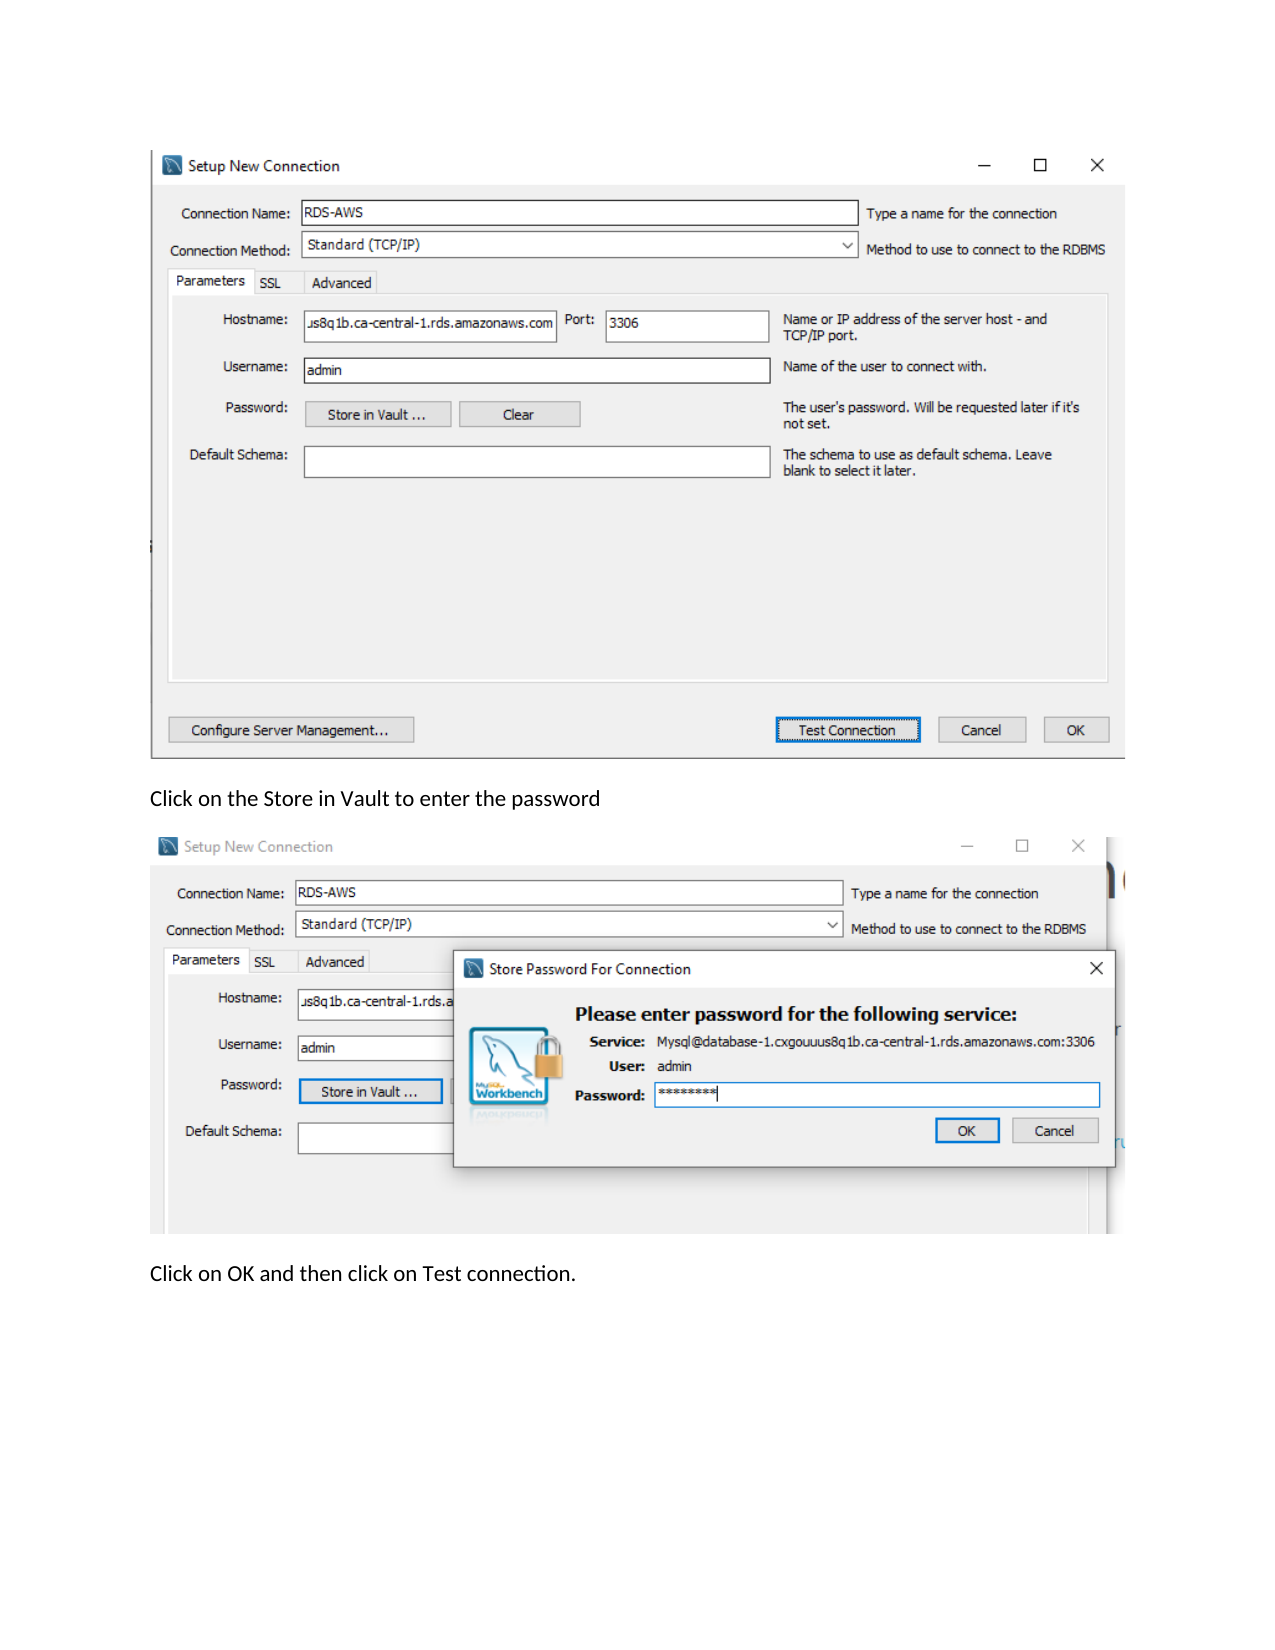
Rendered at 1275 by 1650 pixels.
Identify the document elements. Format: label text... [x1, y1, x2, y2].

text Click on OK and then click on Test connection. [150, 1259, 1125, 1287]
picture [150, 150, 1125, 759]
picture [150, 837, 1125, 1234]
text Click on the Store in Vault to enter the password [150, 784, 1125, 812]
